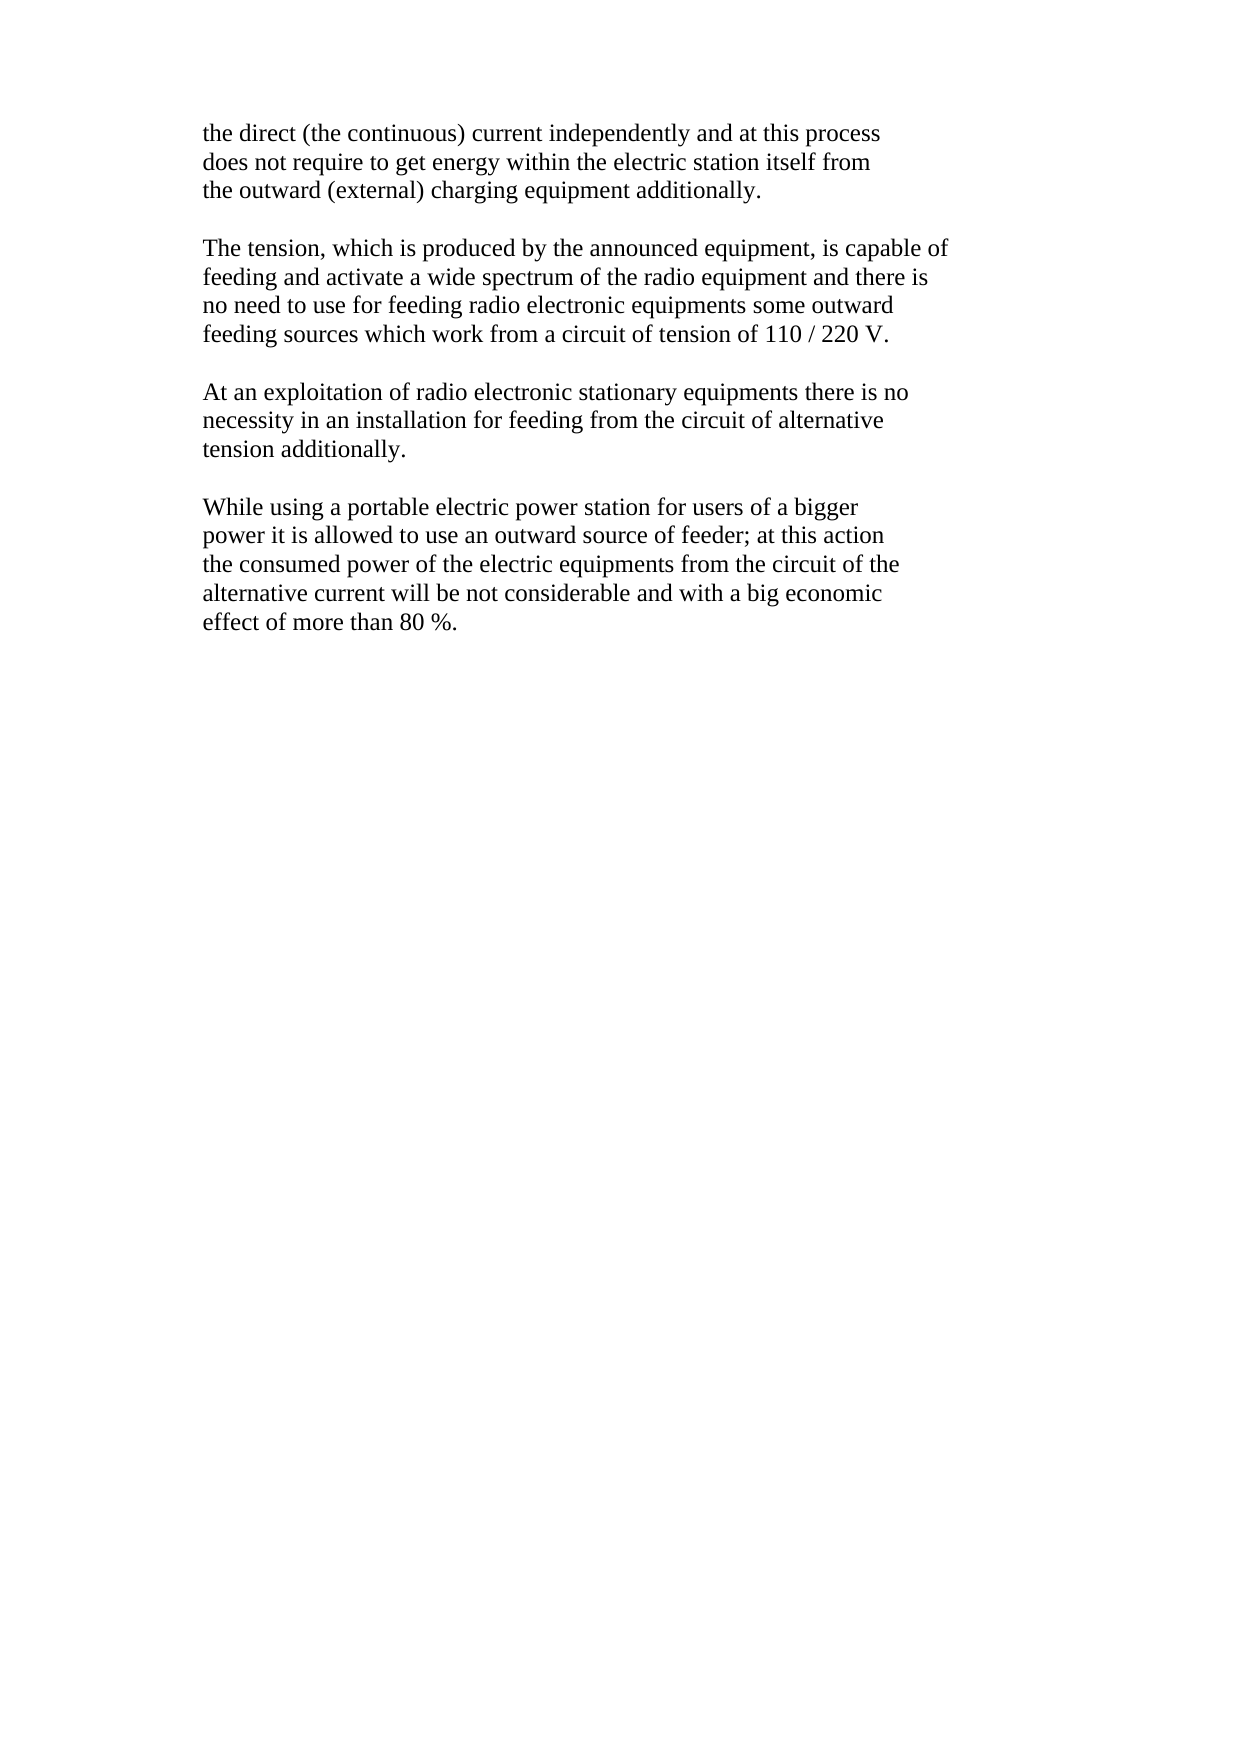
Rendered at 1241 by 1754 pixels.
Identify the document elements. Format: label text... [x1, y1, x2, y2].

text The tension, which is produced by the announced equipment, is capable of [177, 233, 1152, 262]
text power it is allowed to use an outward source of feeder; at this action [177, 521, 1152, 549]
text At an exploitation of radio electronic stationary equipments there is no [177, 377, 1152, 406]
text While using a portable electric power station for users of a bigger [177, 492, 1152, 521]
text necessity in an installation for feeding from the circuit of alternative [177, 406, 1152, 434]
text the outward (external) charging equipment additionally. [177, 176, 1152, 204]
text feeding sources which work from a circuit of tension of 110 / 220 V. [177, 319, 1152, 348]
text feeding and activate a wide spectrum of the radio equipment and there is [177, 262, 1152, 291]
text the direct (the continuous) current independently and at this process [177, 118, 1152, 147]
text effect of more than 80 %. [177, 607, 1152, 636]
text no need to use for feeding radio electronic equipments some outward [177, 291, 1152, 319]
text tension additionally. [177, 434, 1152, 463]
text the consumed power of the electric equipments from the circuit of the [177, 549, 1152, 578]
text alternative current will be not considerable and with a big economic [177, 578, 1152, 607]
text does not require to get energy within the electric station itself from [177, 147, 1152, 176]
